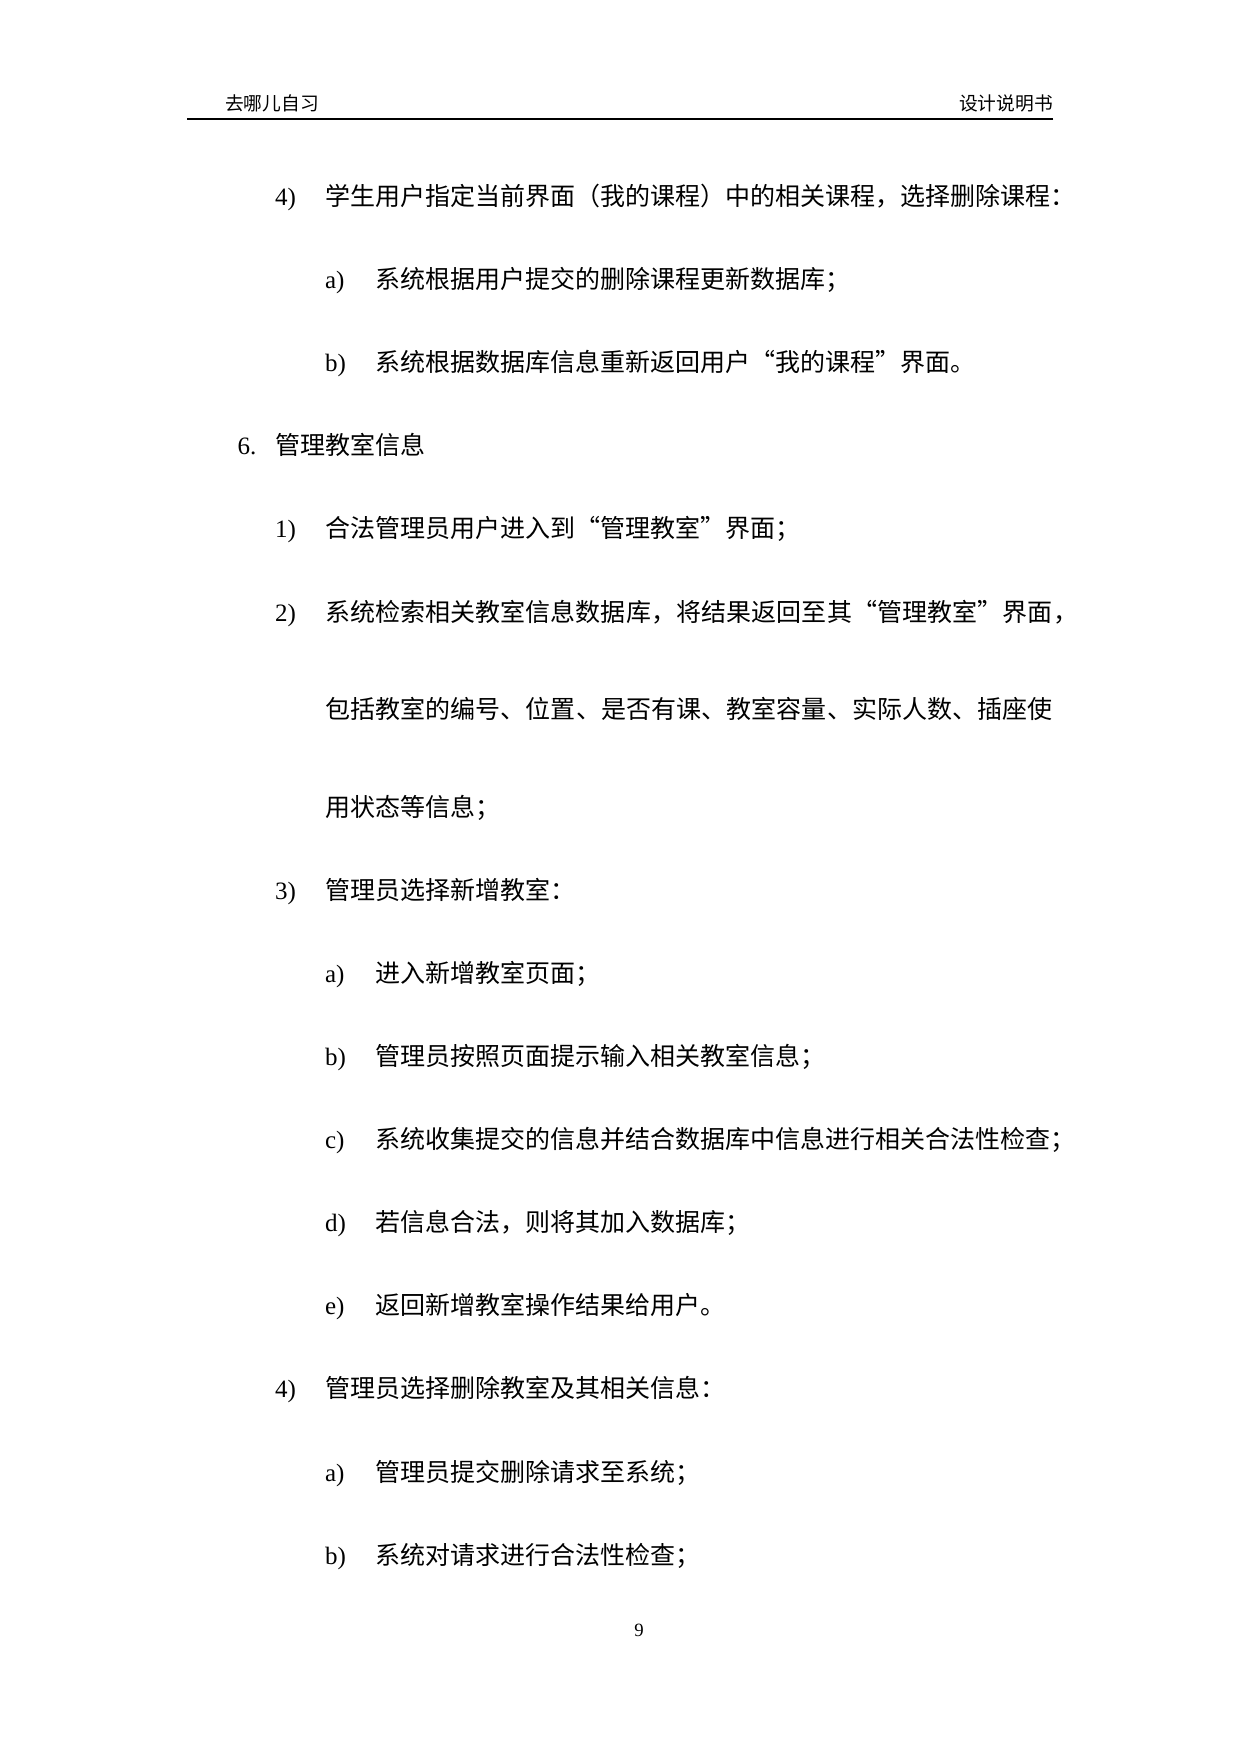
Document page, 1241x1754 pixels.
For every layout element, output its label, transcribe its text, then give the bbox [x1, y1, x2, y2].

list 系统对请求进行合法性检查； [325, 1521, 1053, 1586]
list 返回新增教室操作结果给用户。 [325, 1271, 1053, 1336]
list 系统收集提交的信息并结合数据库中信息进行相关合法性检查； [325, 1105, 1053, 1170]
list 系统检索相关教室信息数据库，将结果返回至其“管理教室”界面，包括教室的编号、位置、是否有课、教室容量、实际人数、插座使用状态等信息； [275, 578, 1053, 838]
list 管理教室信息 [187, 411, 1053, 476]
list 进入新增教室页面； [325, 939, 1053, 1004]
list 管理员提交删除请求至系统； [325, 1438, 1053, 1503]
list 管理员选择新增教室： [275, 856, 1053, 921]
list 管理员选择删除教室及其相关信息： [275, 1354, 1053, 1419]
list 管理员按照页面提示输入相关教室信息； [325, 1022, 1053, 1087]
list 若信息合法，则将其加入数据库； [325, 1188, 1053, 1253]
list 学生用户指定当前界面（我的课程）中的相关课程，选择删除课程： [275, 162, 1053, 227]
list 系统根据数据库信息重新返回用户“我的课程”界面。 [325, 328, 1053, 393]
list 系统根据用户提交的删除课程更新数据库； [325, 245, 1053, 310]
list 合法管理员用户进入到“管理教室”界面； [275, 494, 1053, 559]
